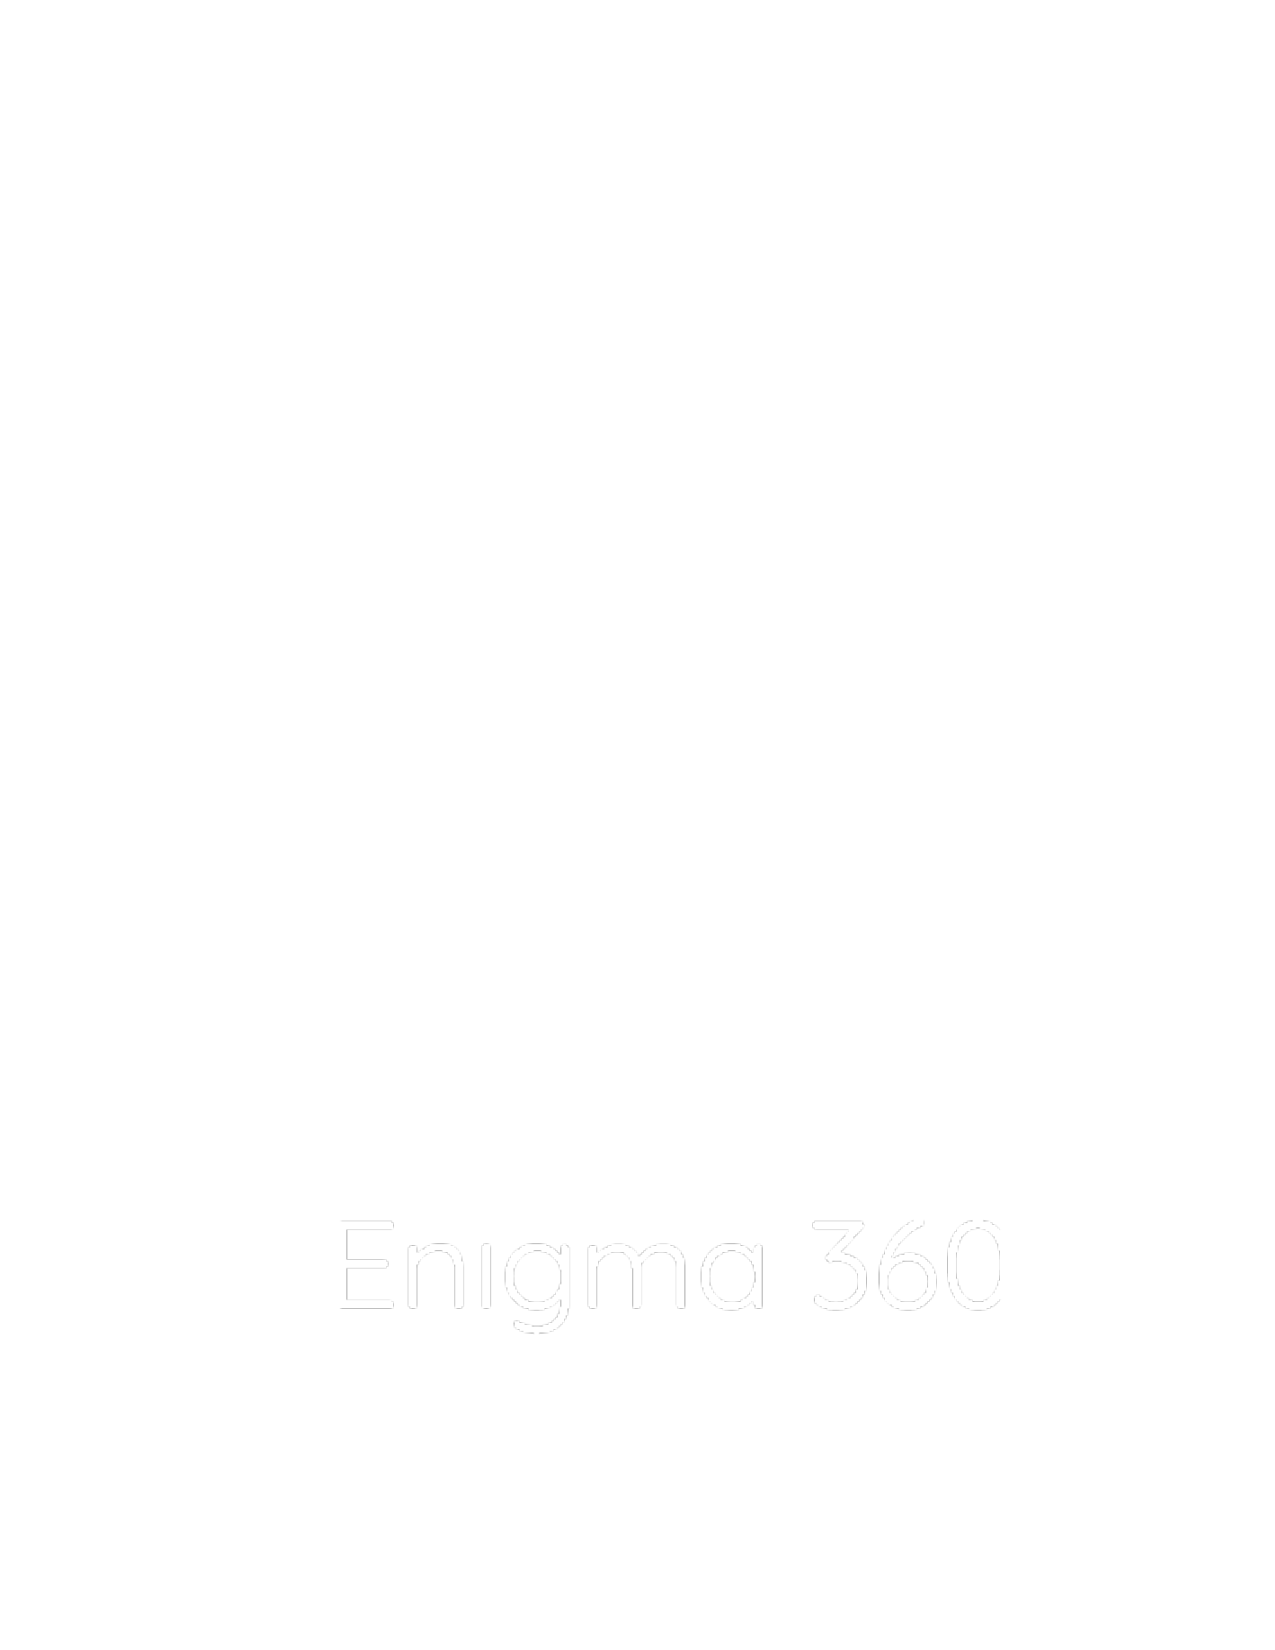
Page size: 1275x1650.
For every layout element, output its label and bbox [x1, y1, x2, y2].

picture [225, 517, 1124, 1393]
